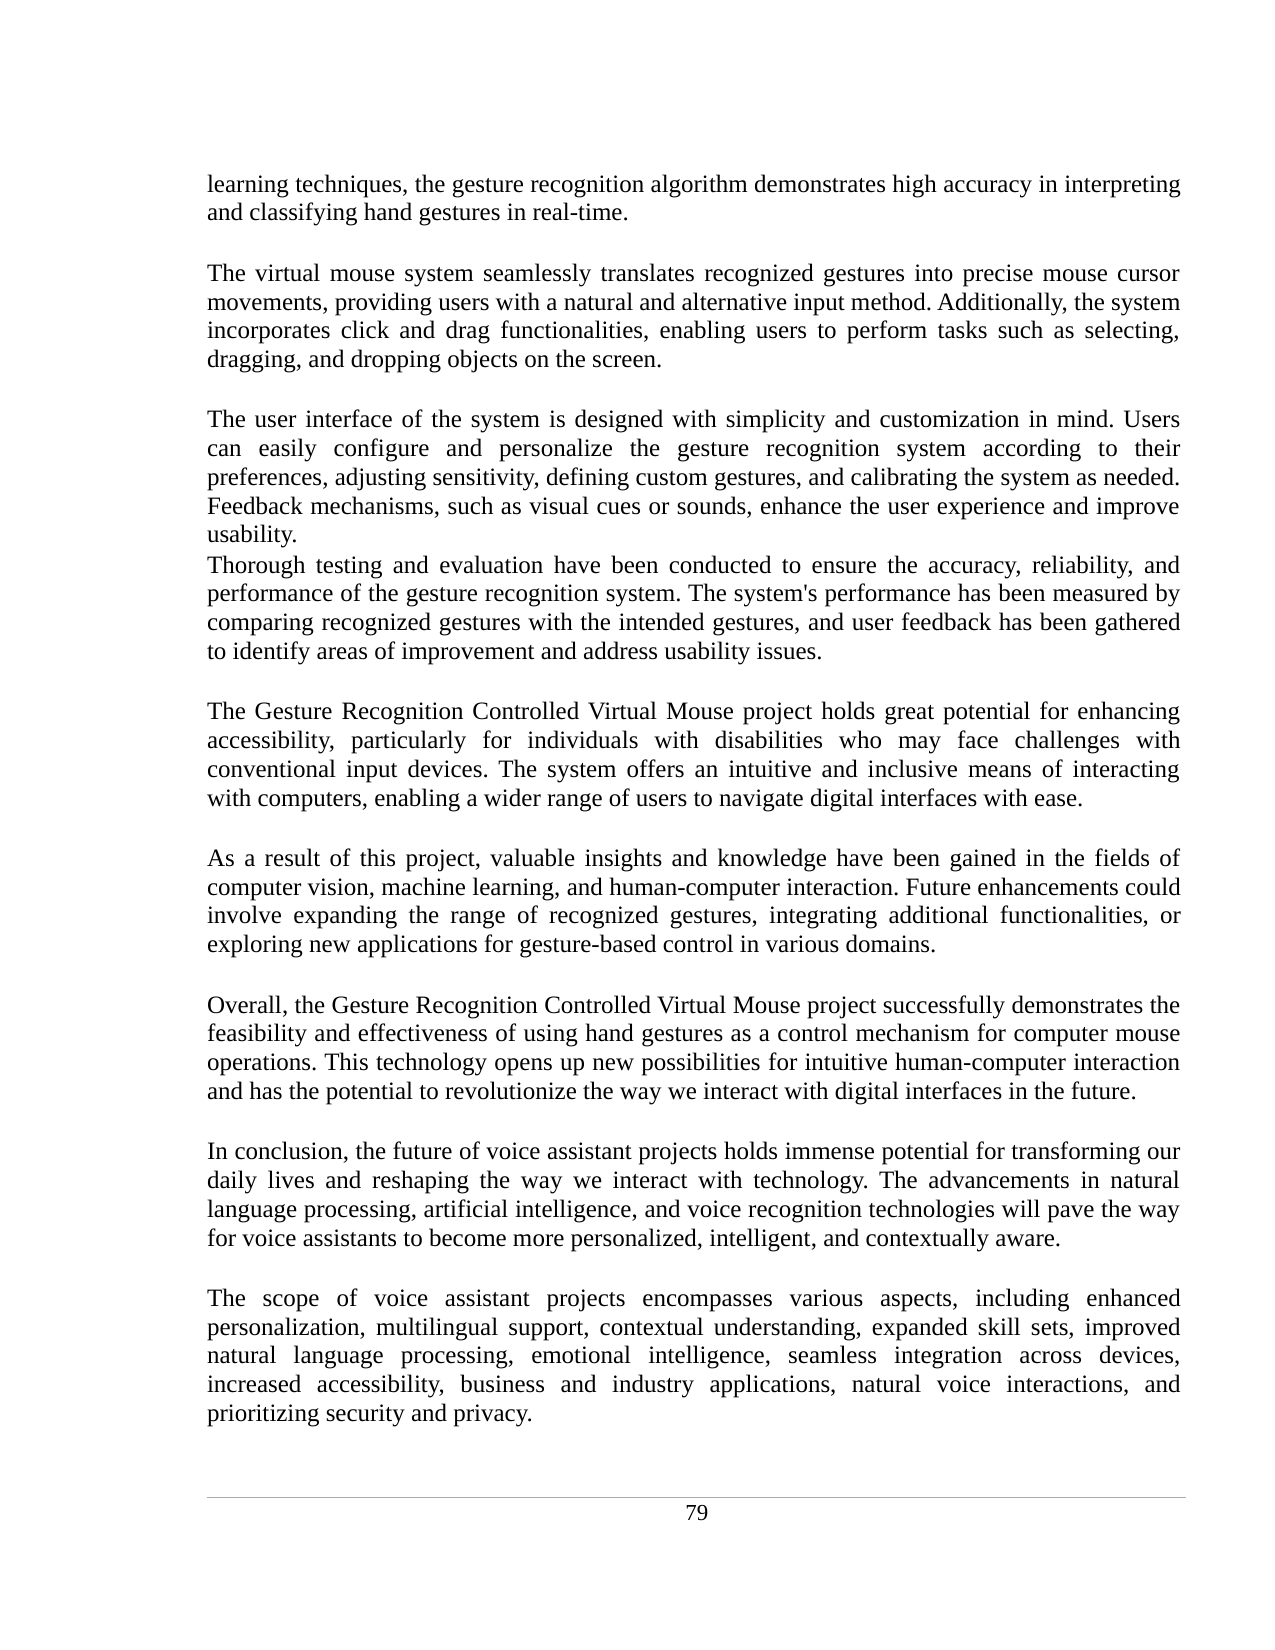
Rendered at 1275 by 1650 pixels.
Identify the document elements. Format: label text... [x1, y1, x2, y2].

text The virtual mouse system seamlessly translates recognized gestures into precise mouse cursor movements, providing users with a natural and alternative input method. Additionally, the system incorporates click and drag functionalities, enabling users to perform tasks such as selecting, dragging, and dropping objects on the screen. [207, 258, 1181, 373]
text The scope of voice assistant projects encompasses various aspects, including enhanced personalization, multilingual support, contextual understanding, expanded skill sets, improved natural language processing, emotional intelligence, seamless integration across devices, increased accessibility, business and industry applications, natural voice interactions, and prioritizing security and privacy. [207, 1283, 1181, 1427]
text In conclusion, the future of voice assistant projects holds immense potential for transforming our daily lives and reshaping the way we interact with technology. The advancements in natural language processing, artificial intelligence, and voice recognition technologies will pave the way for voice assistants to become more personalized, intelligent, and contextually aware. [207, 1136, 1181, 1251]
text Thorough testing and evaluation have been conducted to ensure the accuracy, reliability, and performance of the gesture recognition system. The system's performance has been measured by comparing recognized gestures with the intended gestures, and user feedback has been gathered to identify areas of improvement and address usability issues. [207, 550, 1181, 665]
text The Gesture Recognition Controlled Virtual Mouse project holds great potential for enhancing accessibility, particularly for individuals with disabilities who may face challenges with conventional input devices. The system offers an intuitive and inclusive means of interacting with computers, enabling a wider range of users to navigate digital interfaces with ease. [207, 696, 1181, 811]
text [207, 169, 1181, 226]
text Overall, the Gesture Recognition Controlled Virtual Mouse project successfully demonstrates the feasibility and effectiveness of using hand gestures as a control mechanism for computer mouse operations. This technology opens up new possibilities for intuitive human-computer interaction and has the potential to revolutionize the way we interact with digital interfaces in the future. [207, 990, 1181, 1105]
text As a result of this project, valuable insights and knowledge have been gained in the fields of computer vision, machine learning, and human-computer interaction. Future enhancements could involve expanding the range of recognized gestures, integrating additional functionalities, or exploring new applications for gesture-based control in various domains. [207, 843, 1181, 958]
text The user interface of the system is designed with simplicity and customization in mind. Users can easily configure and personalize the gesture recognition system according to their preferences, adjusting sensitivity, defining custom gestures, and calibrating the system as needed. Feedback mechanisms, such as visual cues or sounds, enhance the user experience and improve usability. [207, 404, 1181, 548]
